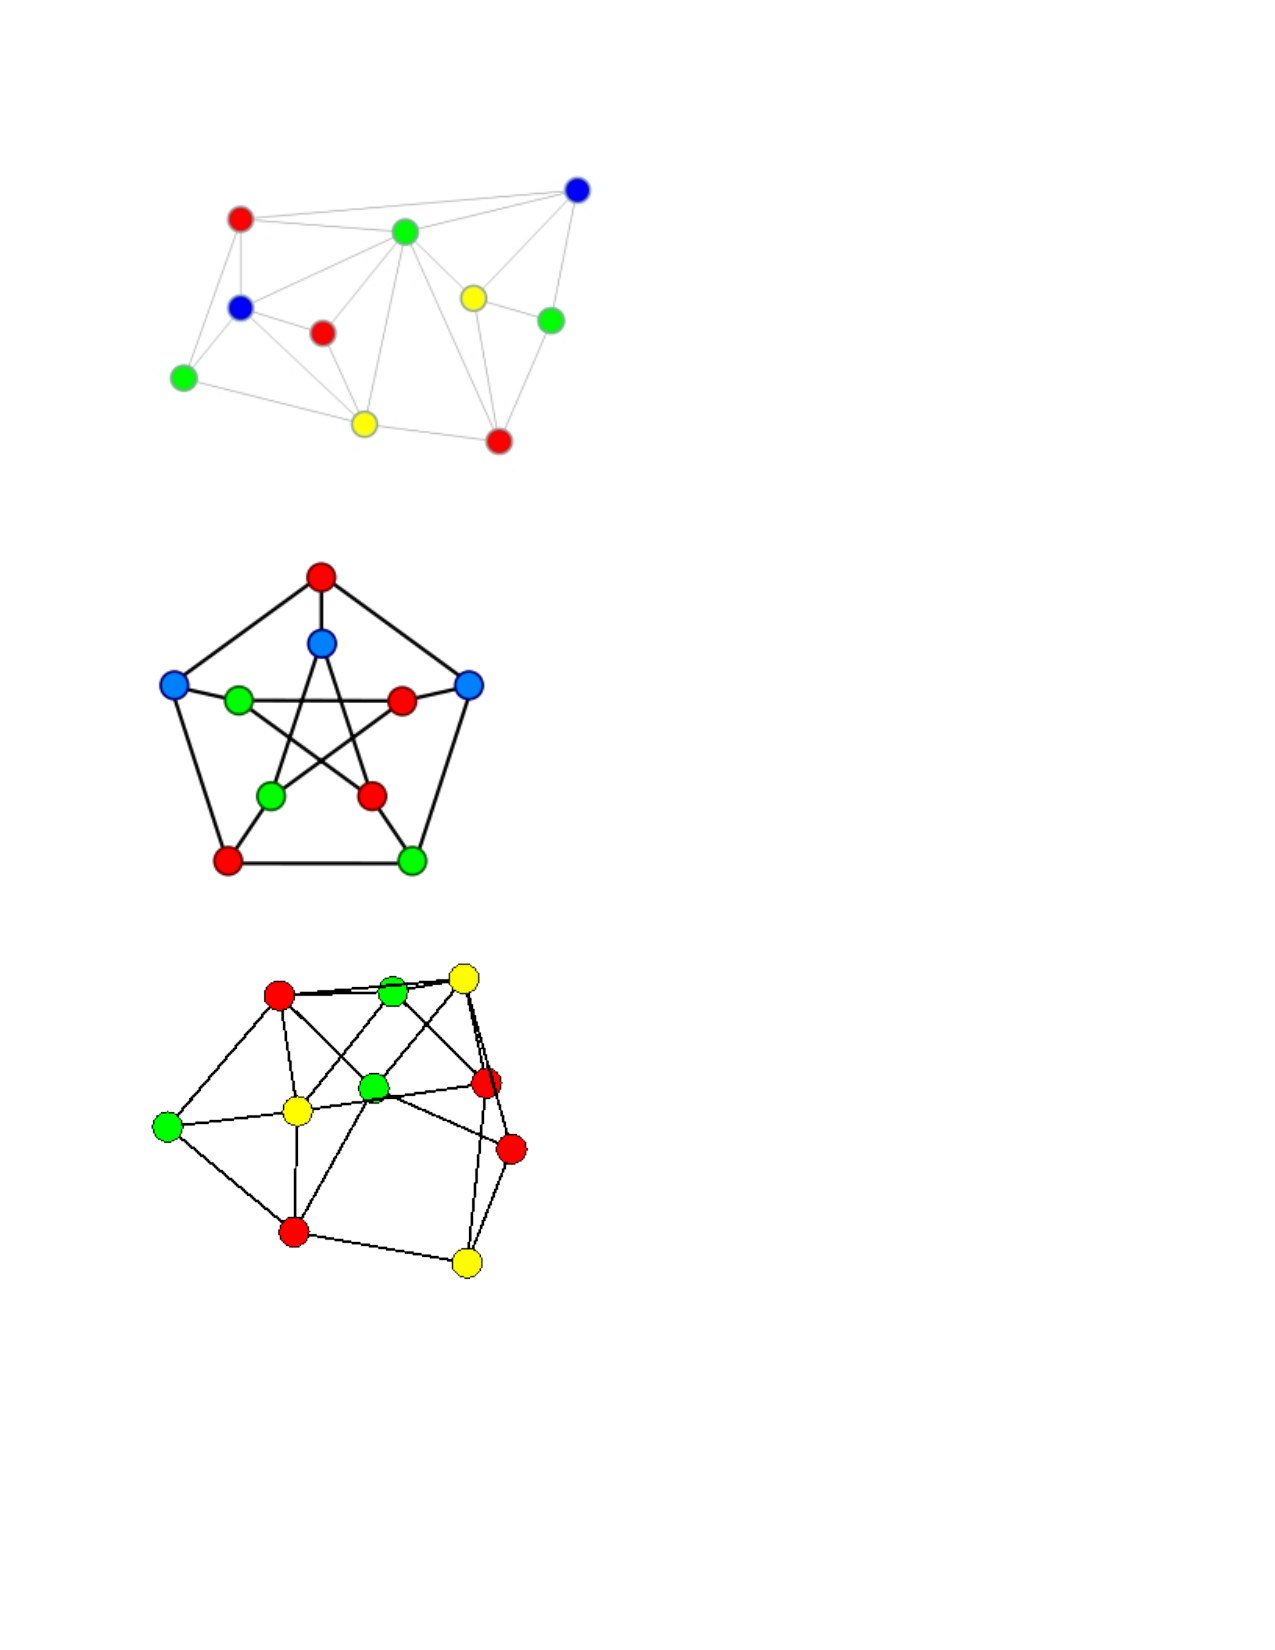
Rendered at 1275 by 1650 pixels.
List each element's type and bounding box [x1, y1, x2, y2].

picture [150, 554, 494, 885]
picture [150, 962, 530, 1281]
picture [150, 150, 619, 477]
